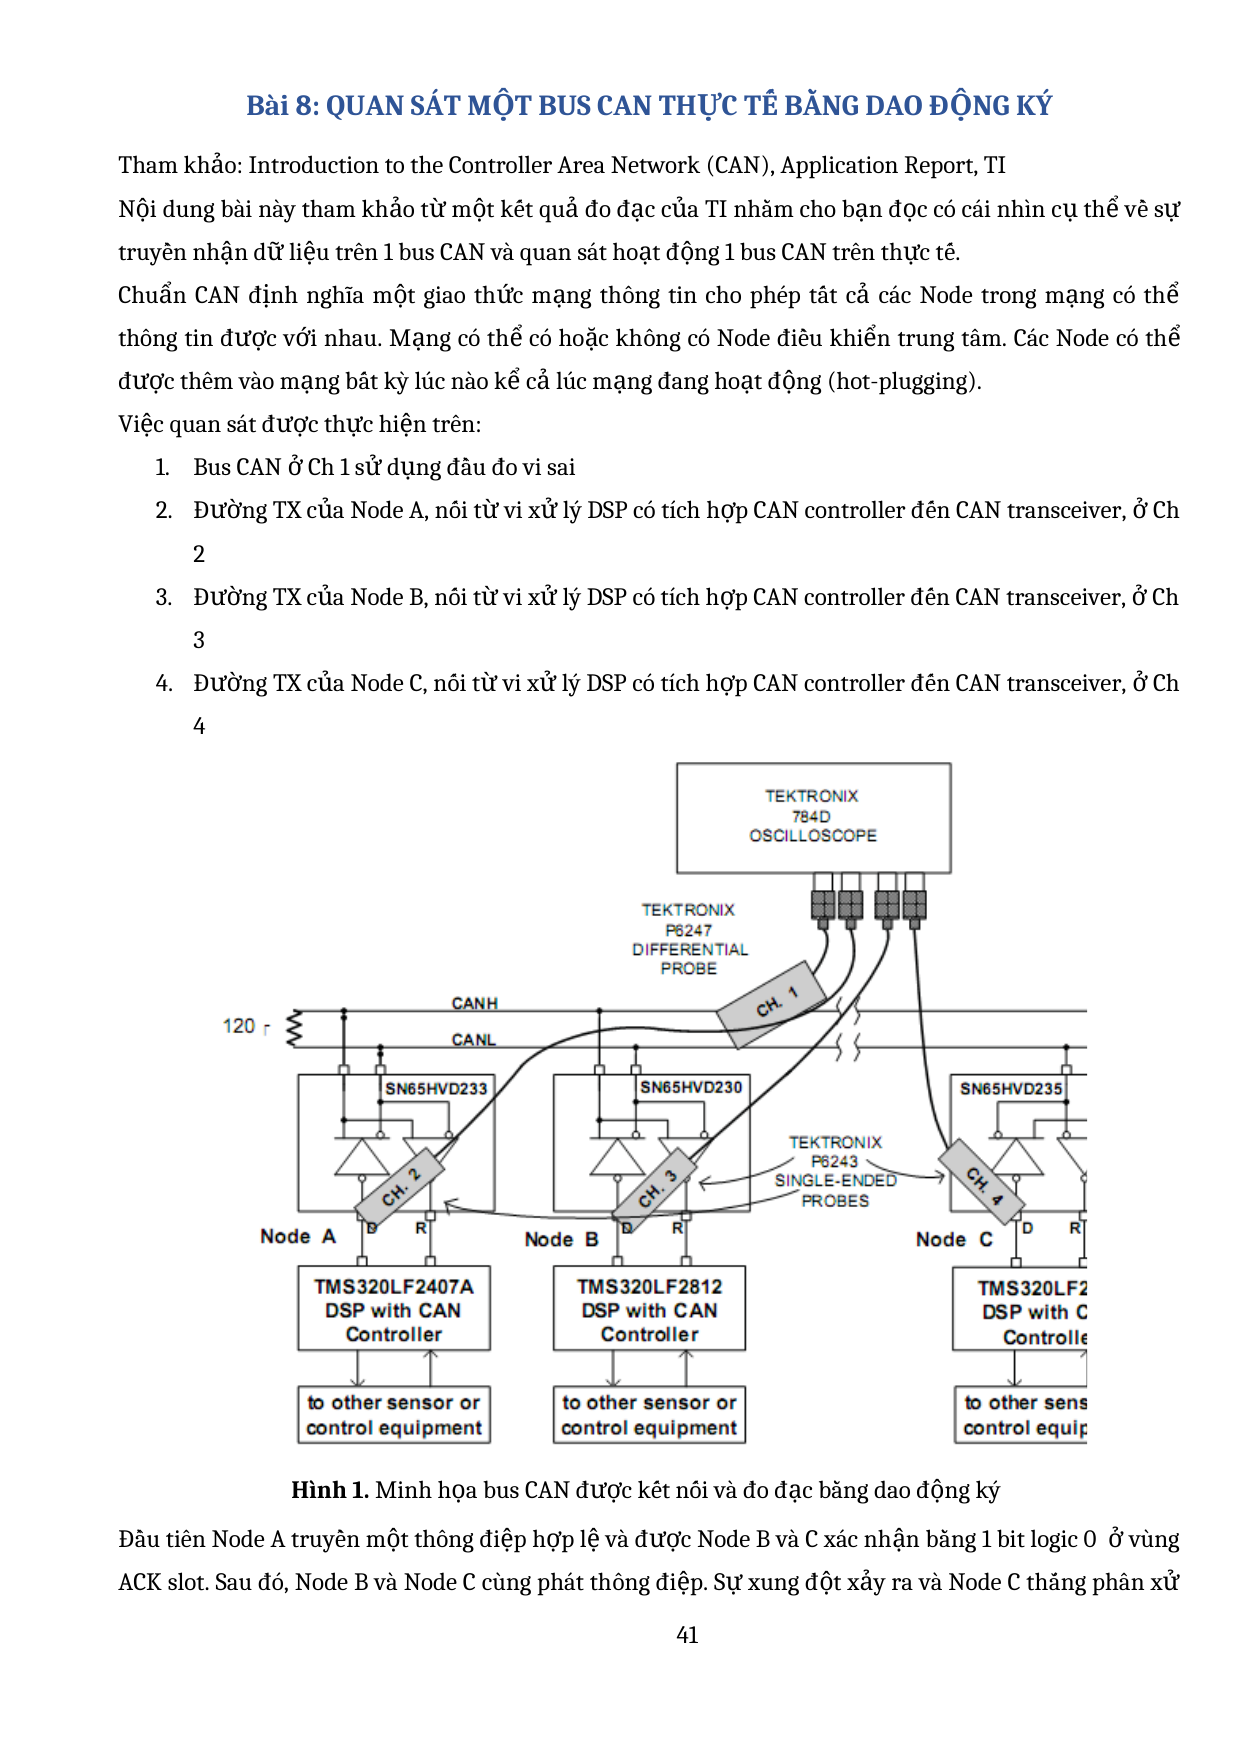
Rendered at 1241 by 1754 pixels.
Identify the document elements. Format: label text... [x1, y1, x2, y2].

text Chuẩn CAN định nghĩa một giao thức mạng thông tin cho phép tất cả các Node trong mạng có thể thông tin được với nhau. Mạng có thể có hoặc không có Node điều khiển trung tâm. Các Node có thể được thêm vào mạng bất kỳ lúc nào kể cả lúc mạng đang hoạt động (hot-plugging). [118, 281, 1181, 396]
picture [219, 761, 1088, 1449]
text Việc quan sát được thực hiện trên: [118, 410, 1181, 439]
text Nội dung bài này tham khảo từ một kết quả đo đạc của TI nhằm cho bạn đọc có cái nhìn cụ thể về sự truyền nhận dữ liệu trên 1 bus CAN và quan sát hoạt động 1 bus CAN trên thực tế. [118, 194, 1181, 266]
subtitle QUAN SÁT MỘT BUS CAN THỰC TẾ BẰNG DAO ĐỘNG KÝ [118, 89, 1181, 122]
list Bus CAN ở Ch 1 sử dụng đầu đo vi sai [156, 453, 1181, 482]
table_header [212, 755, 1087, 1469]
list Đường TX của Node C, nối từ vi xử lý DSP có tích hợp CAN controller đến CAN transceiver, ở Ch 4 [156, 669, 1181, 741]
list Đường TX của Node B, nối từ vi xử lý DSP có tích hợp CAN controller đến CAN transceiver, ở Ch 3 [156, 583, 1181, 654]
list Đường TX của Node A, nối từ vi xử lý DSP có tích hợp CAN controller đến CAN transceiver, ở Ch 2 [156, 496, 1181, 568]
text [118, 1525, 1181, 1597]
text Tham khảo: Introduction to the Controller Area Network (CAN), Application Report, TI [118, 151, 1181, 180]
table_cell Hình 1. Minh họa bus CAN được kết nối và đo đạc bằng dao động ký [212, 1470, 1087, 1525]
